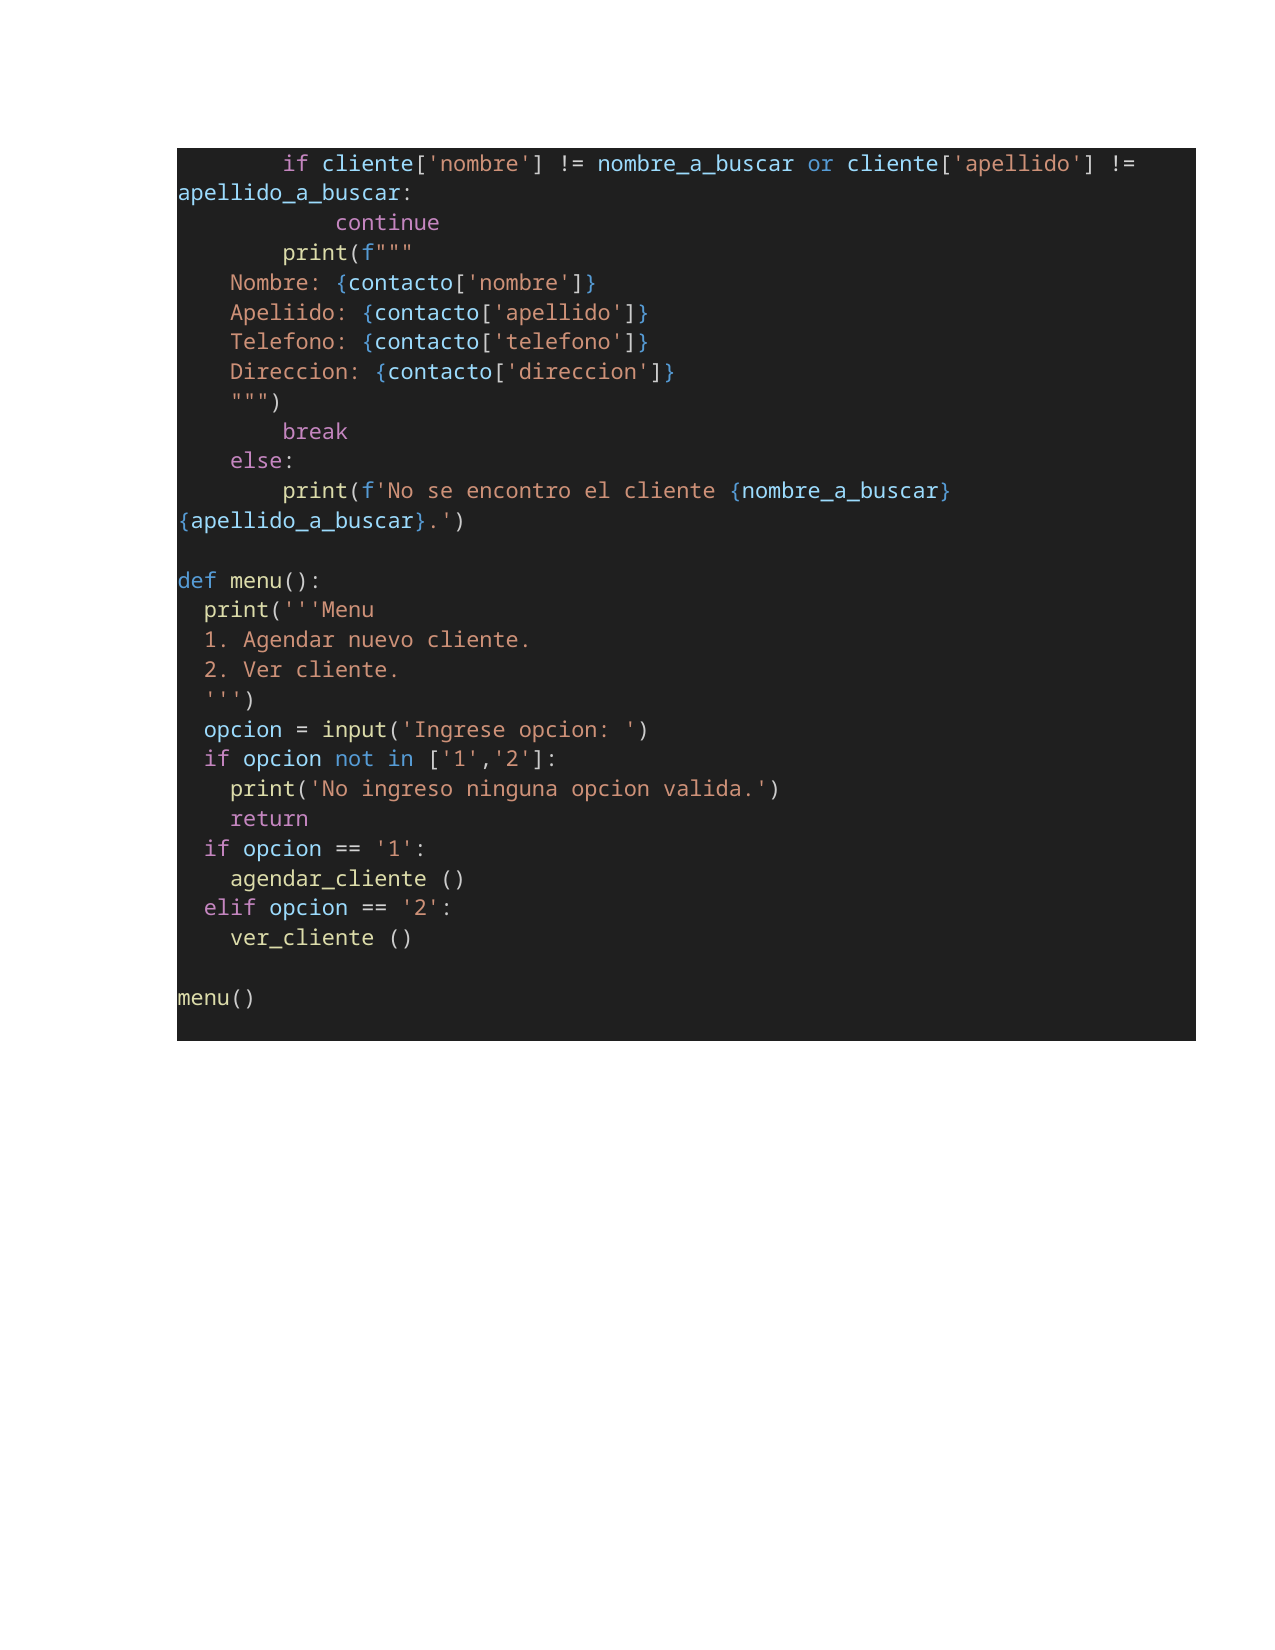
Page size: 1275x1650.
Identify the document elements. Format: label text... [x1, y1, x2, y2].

text if opcion == '1': [177, 833, 1196, 863]
text Apeliido: {contacto['apellido']} [177, 297, 1196, 326]
text agendar_cliente () [177, 863, 1196, 892]
text return [177, 803, 1196, 833]
text else: [177, 446, 1196, 475]
text print(f'No se encontro el cliente {nombre_a_buscar} {apellido_a_buscar}.') [177, 475, 1196, 535]
text """) [177, 386, 1196, 416]
text continue [177, 207, 1196, 237]
text break [177, 416, 1196, 446]
text if cliente['nombre'] != nombre_a_buscar or cliente['apellido'] != apellido_a_buscar: [177, 148, 1196, 207]
text ''') [177, 684, 1196, 714]
text if opcion not in ['1','2']: [177, 743, 1196, 773]
text Direccion: {contacto['direccion']} [177, 356, 1196, 386]
text 2. Ver cliente. [177, 654, 1196, 684]
text print('''Menu [177, 594, 1196, 624]
text print(f""" [177, 237, 1196, 267]
text Telefono: {contacto['telefono']} [177, 326, 1196, 356]
text ver_cliente () [177, 922, 1196, 952]
text 1. Agendar nuevo cliente. [177, 624, 1196, 654]
text print('No ingreso ninguna opcion valida.') [177, 773, 1196, 803]
text elif opcion == '2': [177, 892, 1196, 922]
text def menu(): [177, 565, 1196, 594]
text menu() [177, 982, 1196, 1012]
text Nombre: {contacto['nombre']} [177, 267, 1196, 297]
text opcion = input('Ingrese opcion: ') [177, 714, 1196, 743]
